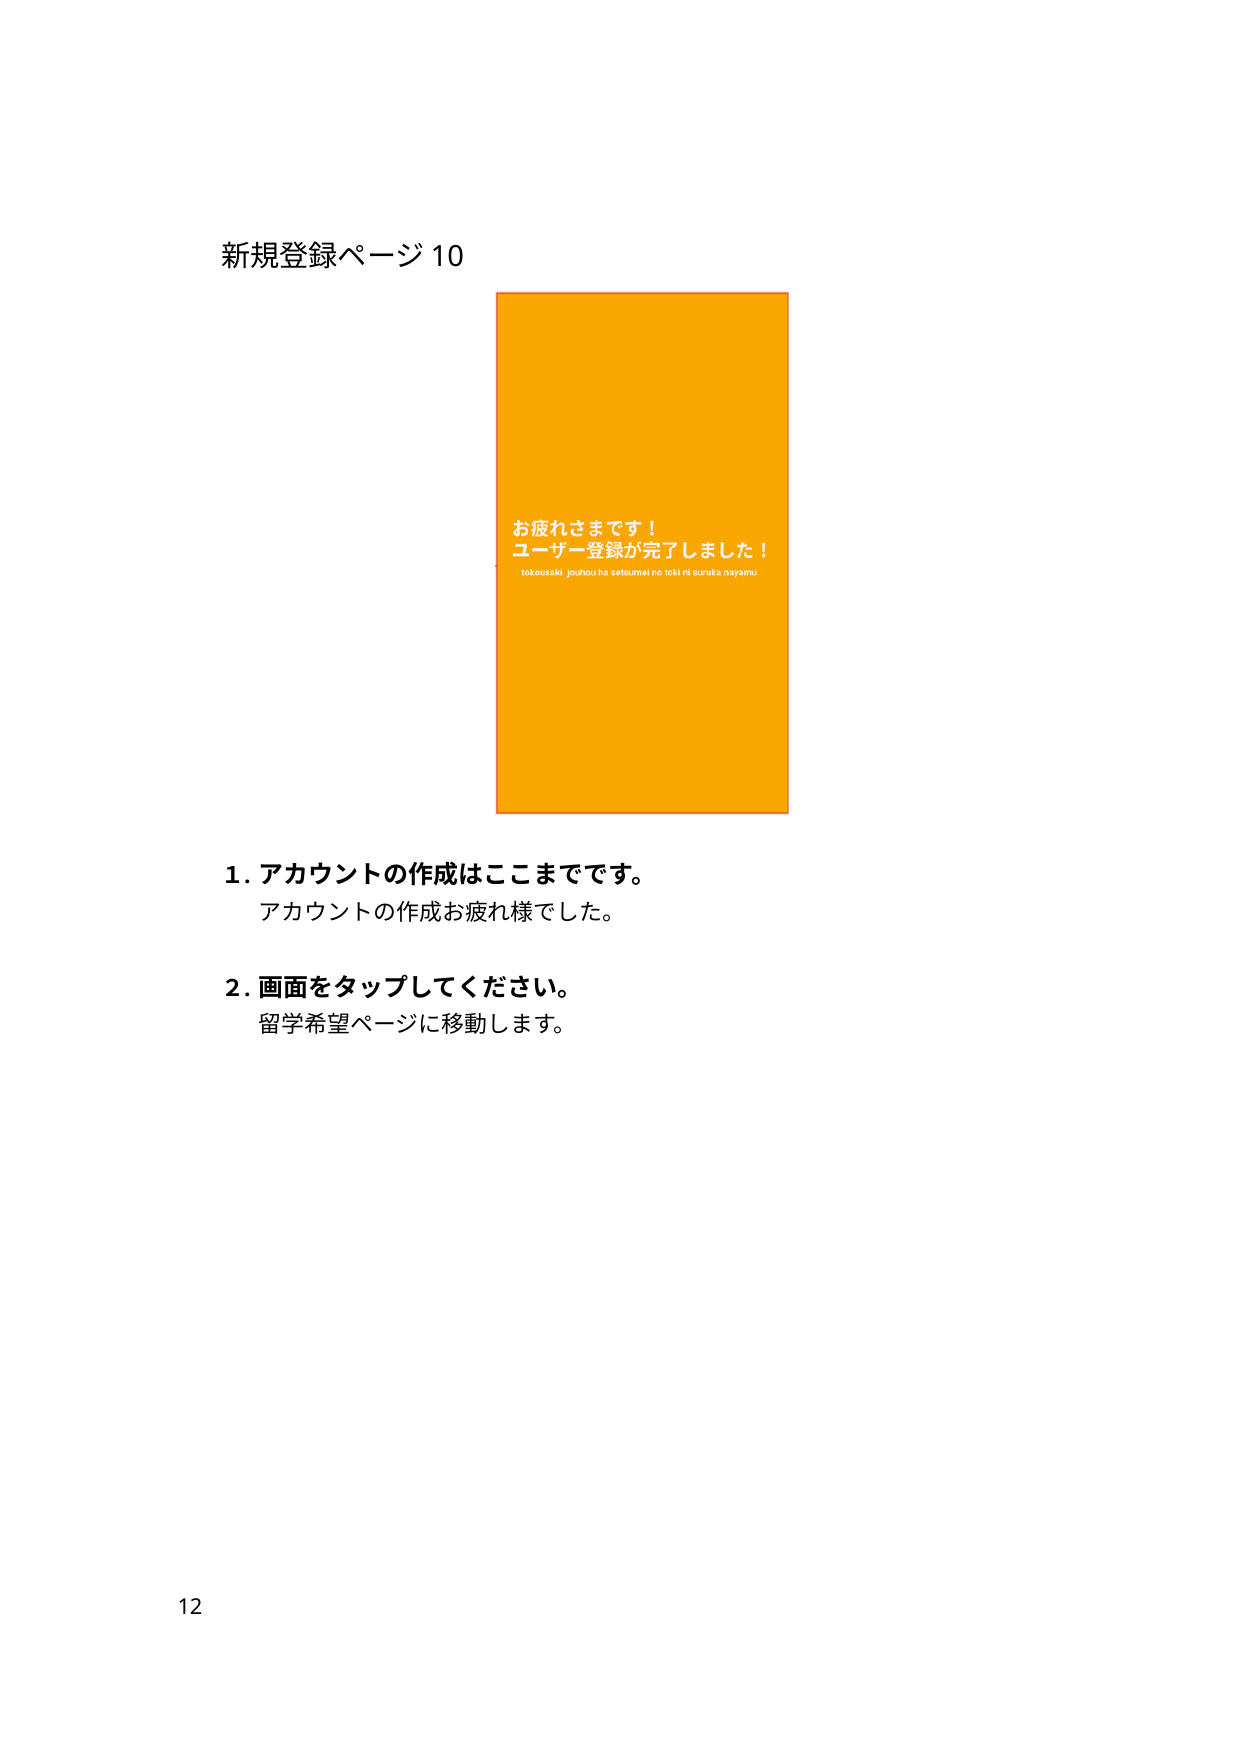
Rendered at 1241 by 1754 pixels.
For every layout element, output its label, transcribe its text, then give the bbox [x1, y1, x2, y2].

list アカウントの作成はここまでです。 アカウントの作成お疲れ様でした。 [221, 854, 1063, 967]
list 画面をタップしてください。 留学希望ページに移動します。 [221, 967, 1063, 1042]
list 新規登録ページ10 [221, 217, 1063, 292]
picture [495, 291, 789, 815]
